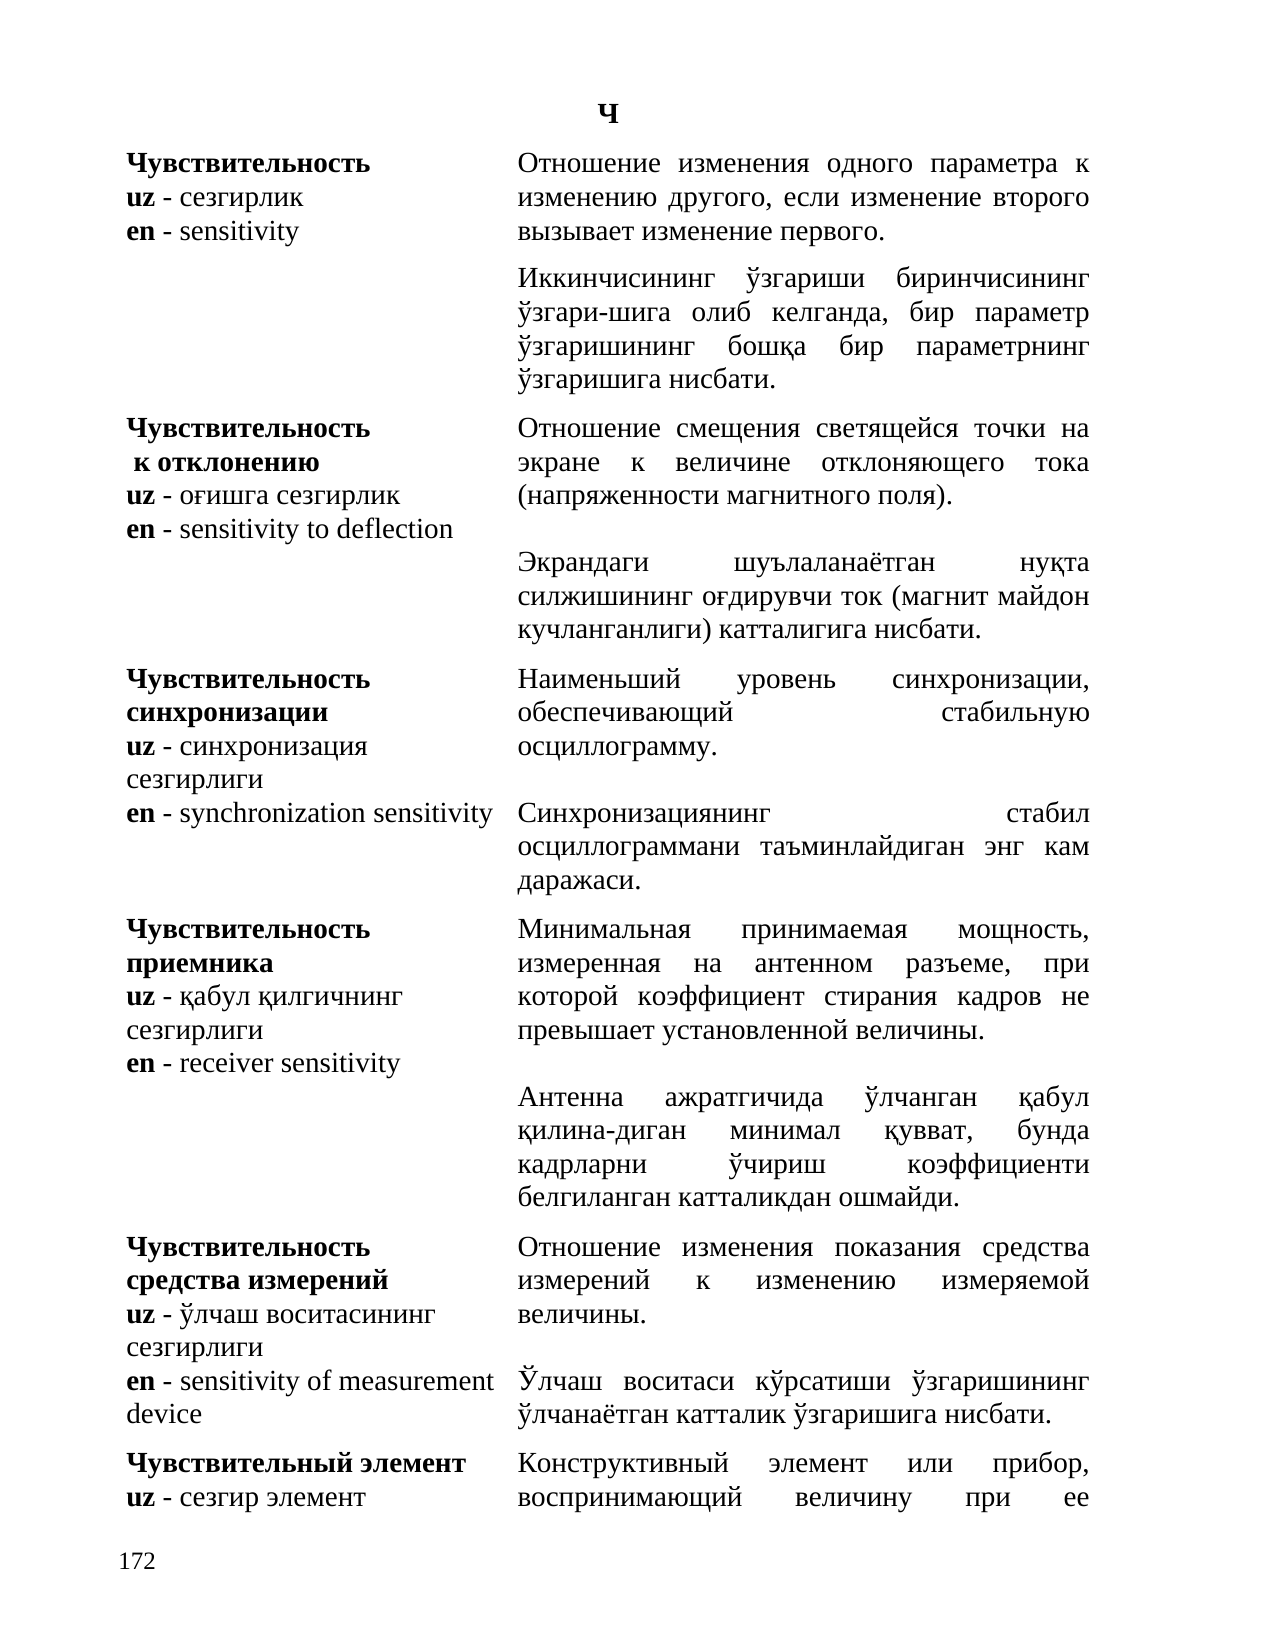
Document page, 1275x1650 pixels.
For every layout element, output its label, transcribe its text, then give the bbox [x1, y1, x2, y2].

table_cell Чувствительность синхронизации uz - синхронизация сезгирлиги en - synchronization sensitivity [118, 653, 509, 903]
table_cell Отношение изменения одного параметра к изменению другого, если изменение второго вызывает изменение первого. Иккинчисининг ўзгариши биринчисининг ўзгари-шига олиб келганда, бир параметр ўзгаришининг бошқа бир параметрнинг ўзгаришига нисбати. [509, 138, 1098, 403]
table_header Ч [118, 89, 1098, 138]
table_cell Чувствительный элемент uz - сезгир элемент en - sensible element [118, 1438, 509, 1532]
table_cell Отношение смещения светящейся точки на экране к величине отклоняющего тока (напряженности магнитного поля). Экрандаги шуълаланаётган нуқта силжишининг оғдирувчи ток (магнит майдон кучланганлиги) катталигига нисбати. [509, 403, 1098, 653]
table_cell Чувствительность средства измерений uz - ўлчаш воситасининг сезгирлиги en - sensitivity of measurement device [118, 1221, 509, 1438]
table_cell Наименьший уровень синхронизации, обеспечивающий стабильную осциллограмму. Синхронизациянинг стабил осциллограммани таъминлайдиган энг кам даражаси. [509, 653, 1098, 903]
table_cell Отношение изменения показания средства измерений к изменению измеряемой величины. Ўлчаш воситаси кўрсатиши ўзгаришининг ўлчанаётган катталик ўзгаришига нисбати. [509, 1221, 1098, 1438]
table_cell Чувствительность приемника uz - қабул қилгичнинг сезгирлиги en - receiver sensitivity [118, 904, 509, 1221]
table_cell Чувствительность к отклонению uz - оғишга сезгирлик en - sensitivity to deflection [118, 403, 509, 653]
table_cell Конструктивный элемент или прибор, воспринимающий величину при ее измерении. Катталикни, уни ўлчашда қабул қилувчи конструктив элемент ёки асбоб. [509, 1438, 1098, 1532]
table_cell Чувствительность uz - сезгирлик en - sensitivity [118, 138, 509, 403]
table_cell Минимальная принимаемая мощность, измеренная на антенном разъеме, при которой коэффициент стирания кадров не превышает установленной величины. Антенна ажратгичида ўлчанган қабул қилина-диган минимал қувват, бунда кадрларни ўчириш коэффициенти белгиланган катталикдан ошмайди. [509, 904, 1098, 1221]
